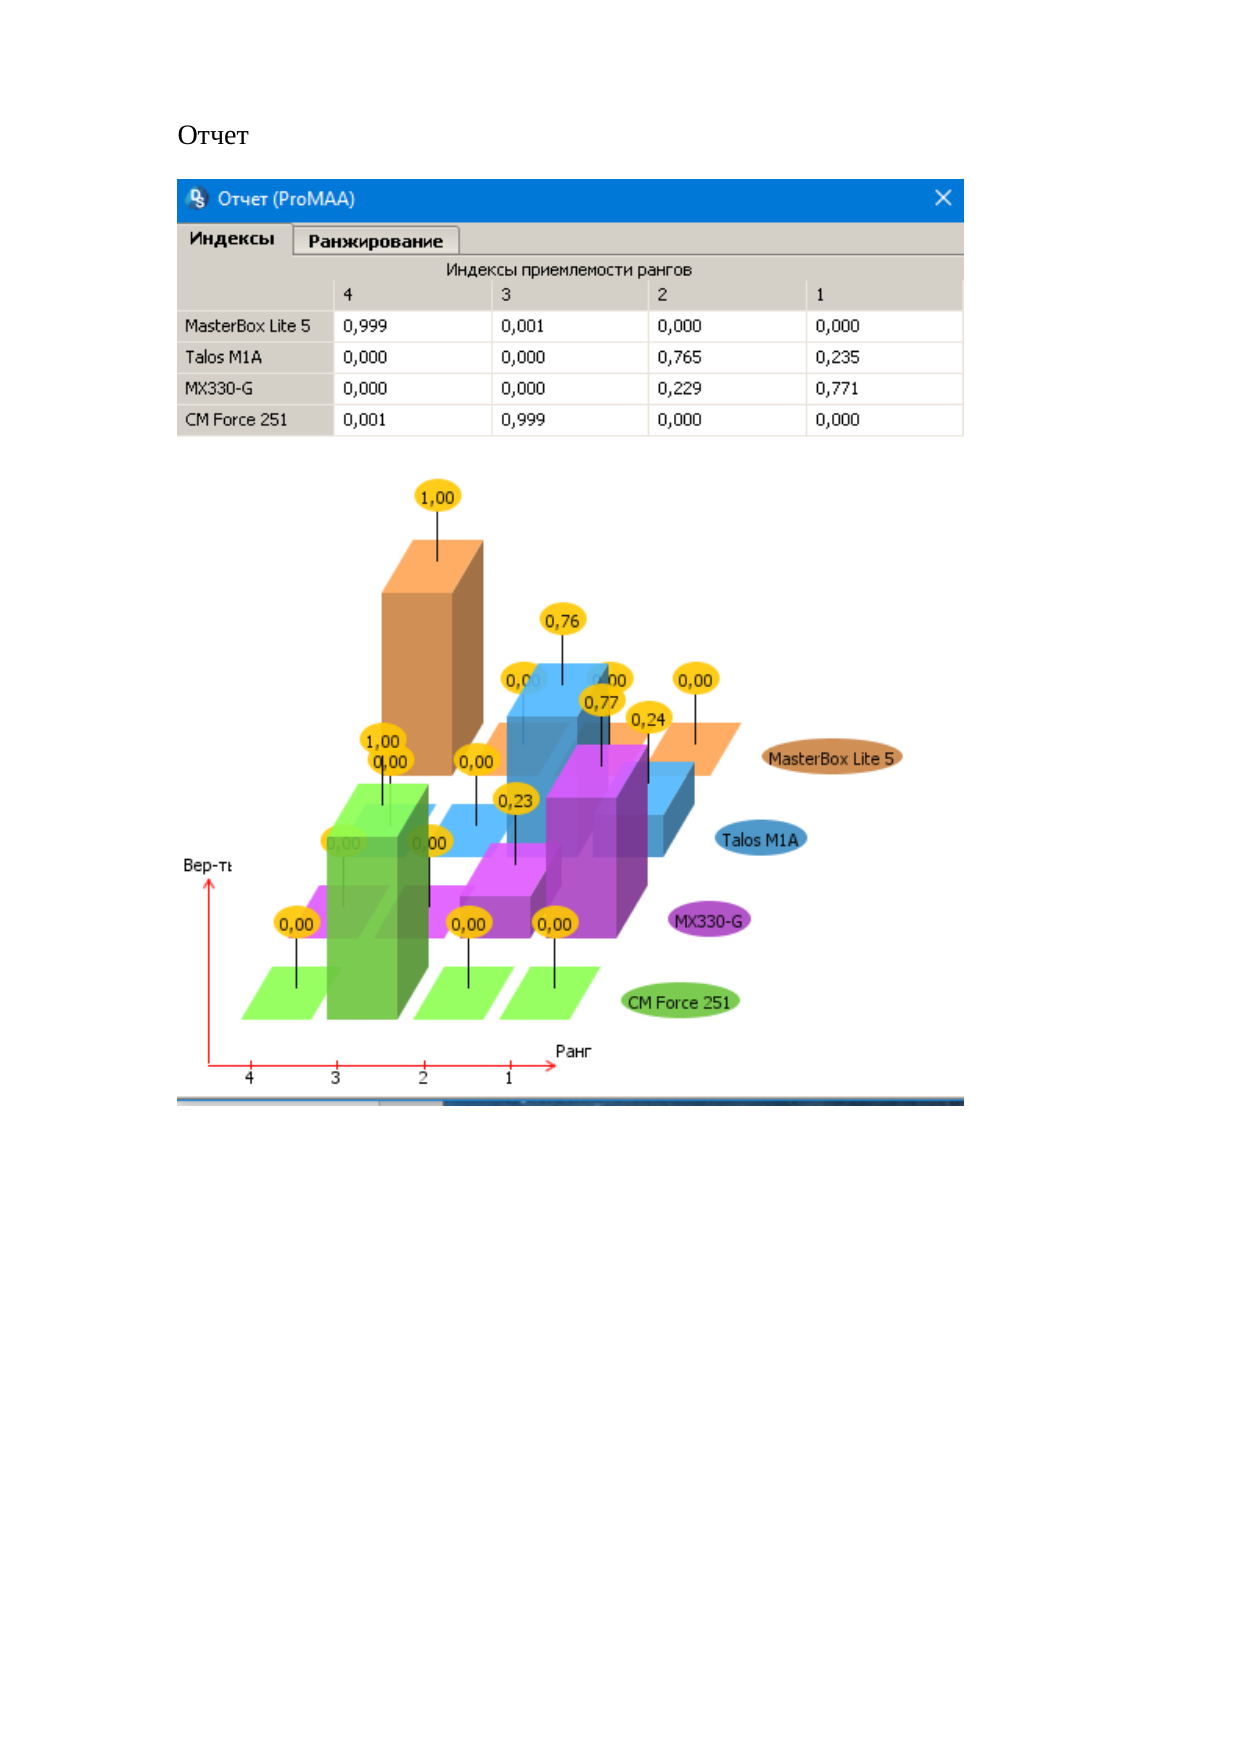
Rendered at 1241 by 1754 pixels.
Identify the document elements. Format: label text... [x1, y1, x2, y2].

text Отчет [177, 118, 1152, 151]
picture [177, 179, 964, 1106]
